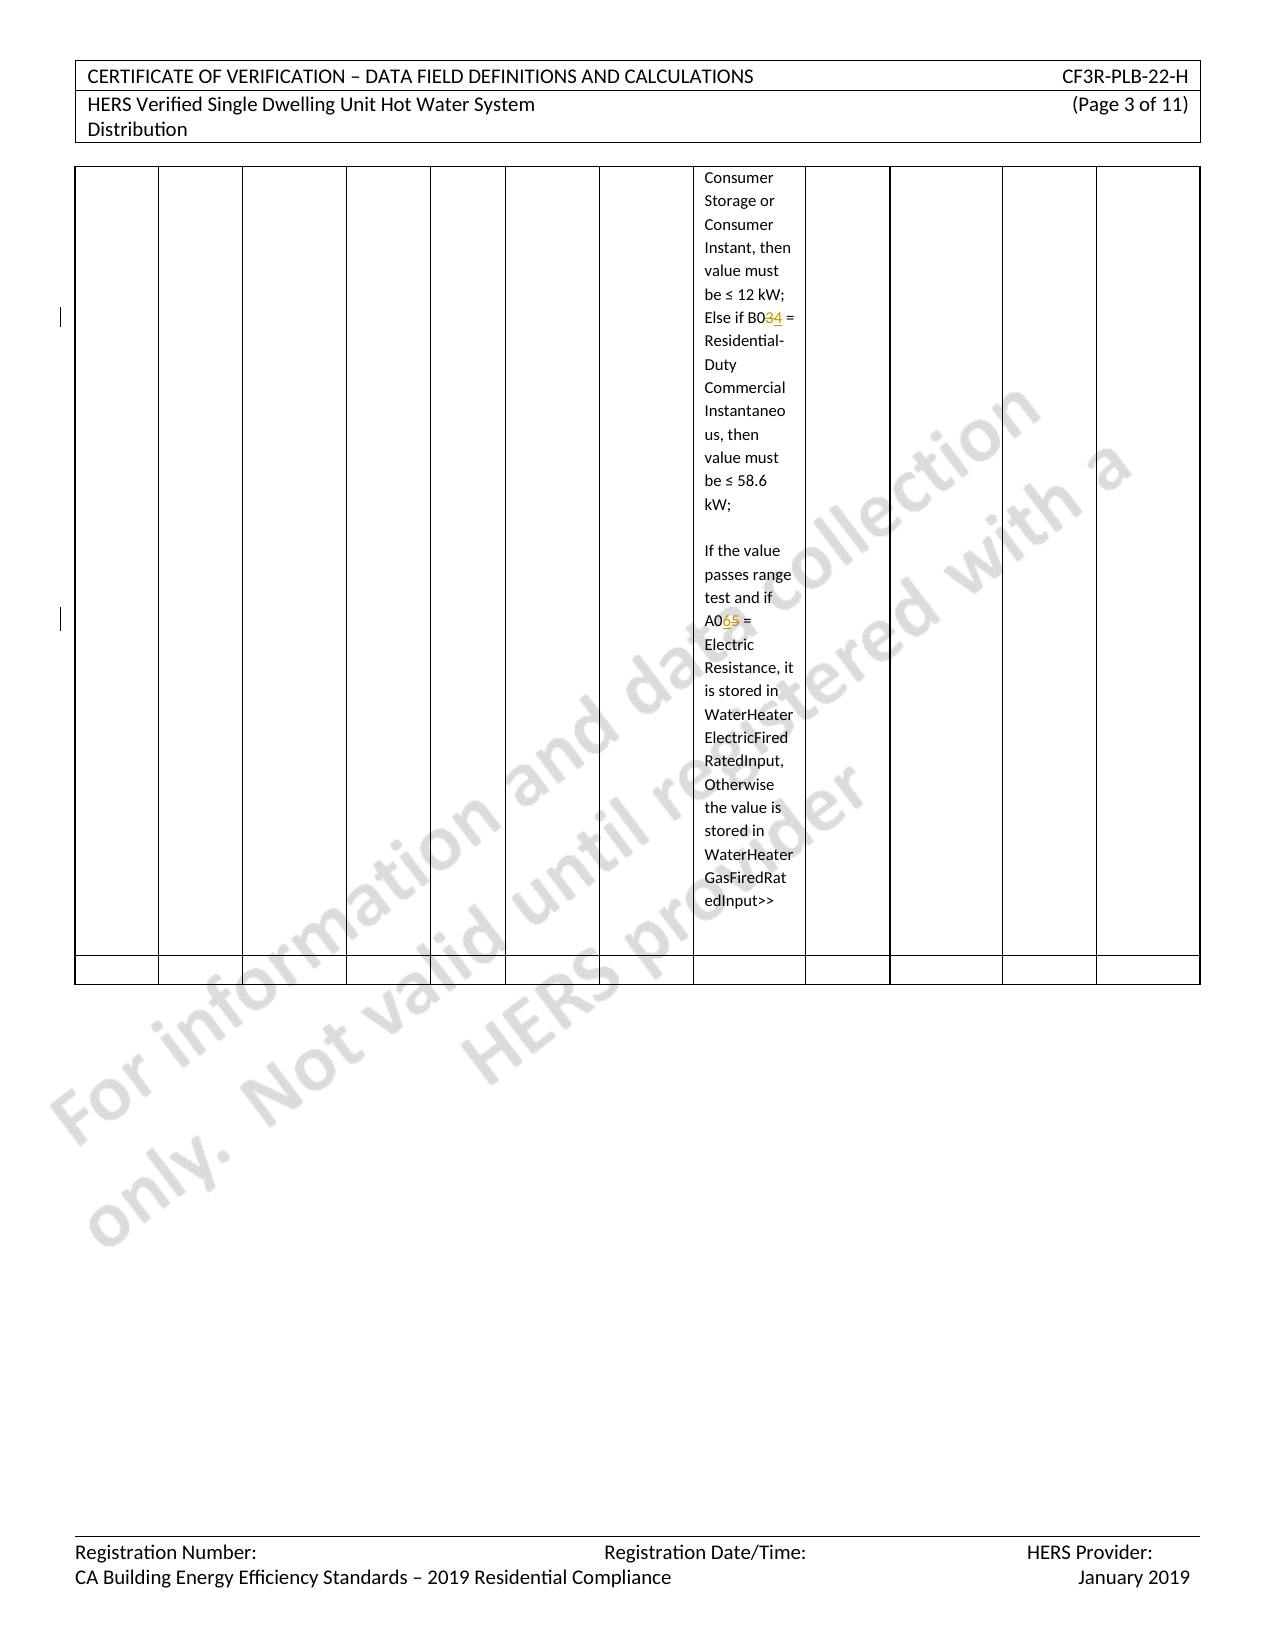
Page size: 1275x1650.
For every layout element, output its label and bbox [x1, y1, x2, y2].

table_cell [506, 167, 599, 955]
table_cell [76, 956, 158, 984]
table_cell [891, 167, 1002, 955]
table_cell [1097, 956, 1199, 984]
table_cell [347, 167, 430, 955]
table_cell [600, 167, 693, 955]
table_cell [694, 167, 805, 955]
table_cell [347, 956, 430, 984]
table_cell [431, 956, 505, 984]
table_cell [159, 956, 242, 984]
table_cell [600, 956, 693, 984]
table_cell [76, 167, 158, 955]
table_cell [1003, 167, 1096, 955]
table_cell [506, 956, 599, 984]
table_cell [431, 167, 505, 955]
table_cell [1003, 956, 1096, 984]
table_cell [806, 167, 889, 955]
table_cell [806, 956, 889, 984]
table_cell [694, 956, 805, 984]
table_cell [243, 167, 346, 955]
table_cell [243, 956, 346, 984]
table_cell [159, 167, 242, 955]
table_cell [891, 956, 1002, 984]
table_cell [1097, 167, 1199, 955]
